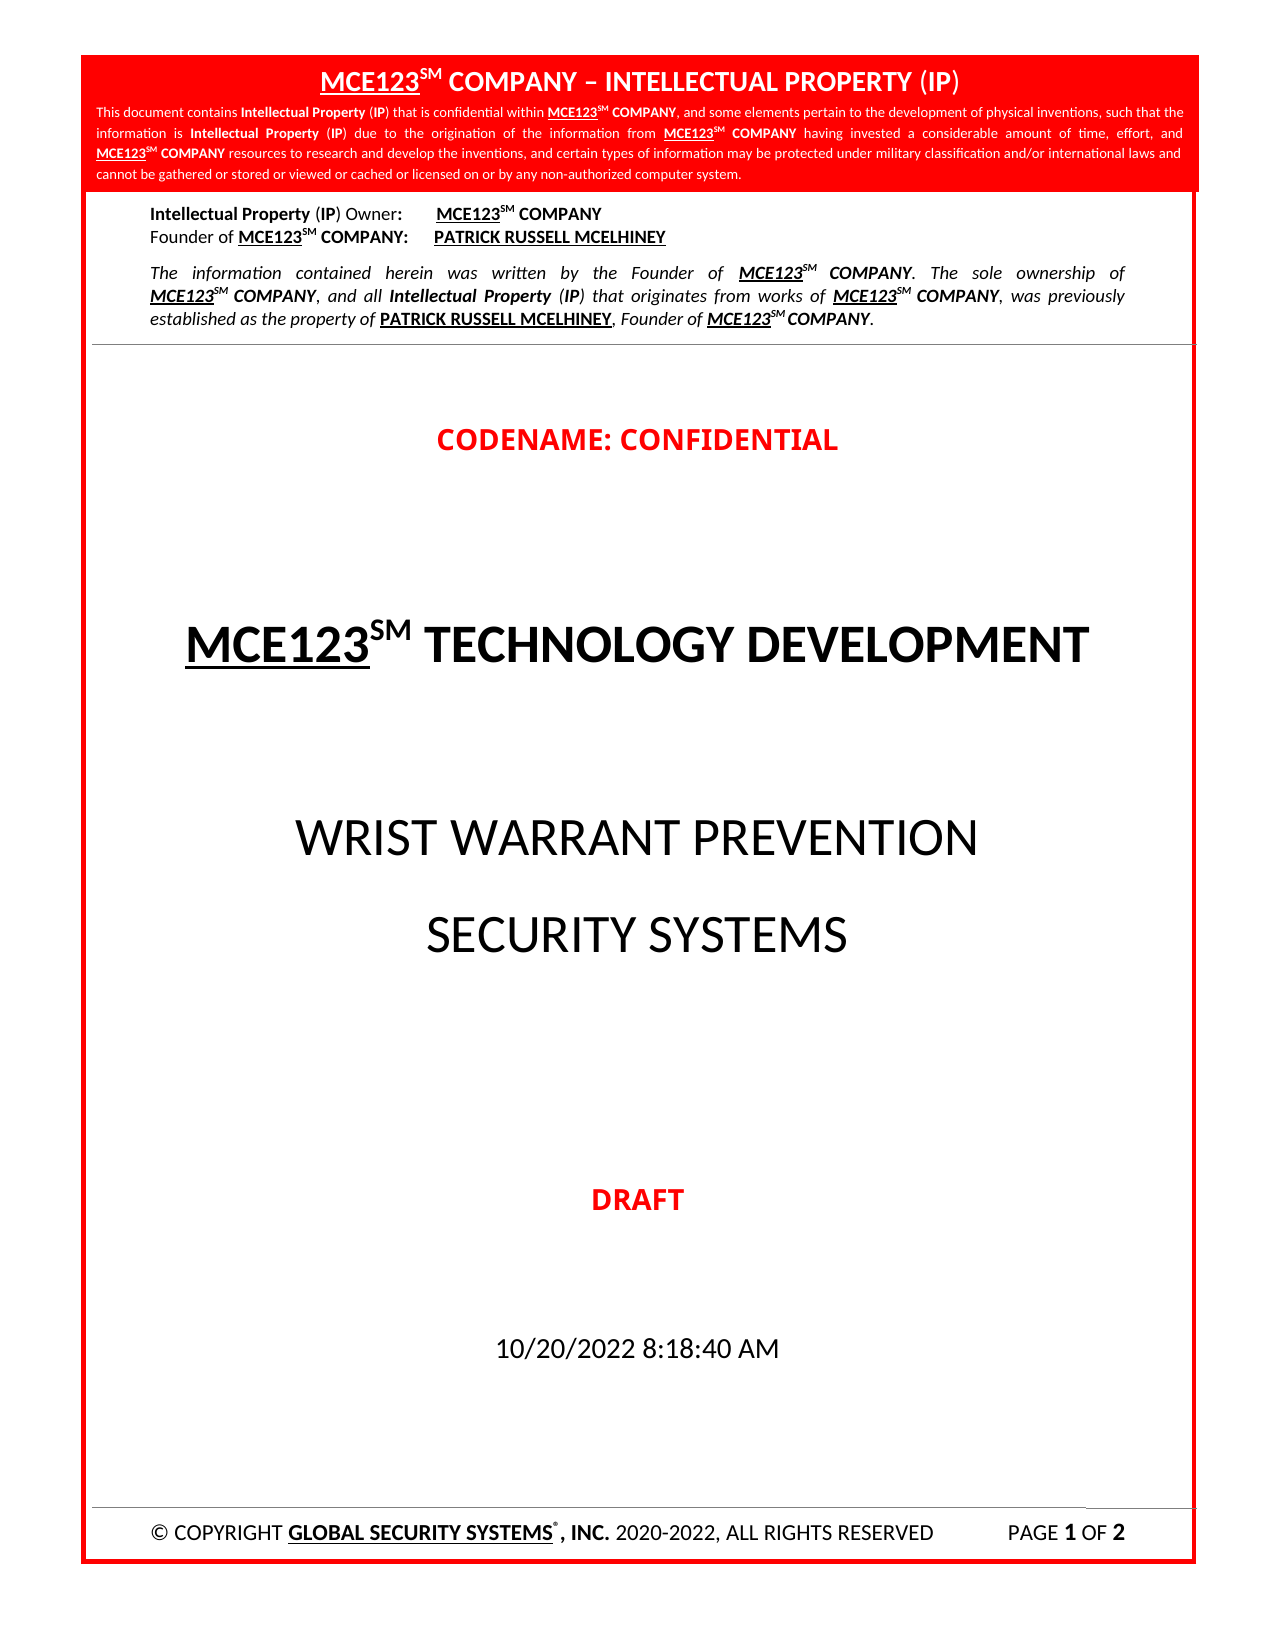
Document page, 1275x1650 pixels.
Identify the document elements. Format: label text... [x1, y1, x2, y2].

text DRAFT [150, 1179, 1125, 1218]
text CODENAME: CONFIDENTIAL [150, 419, 1125, 459]
text WRIST WARRANT PREVENTION [150, 803, 1125, 869]
text 10/20/2022 8:18:40 AM [150, 1330, 1125, 1366]
text MCE123SM TECHNOLOGY DEVELOPMENT [150, 609, 1125, 676]
text SECURITY SYSTEMS [150, 900, 1125, 966]
